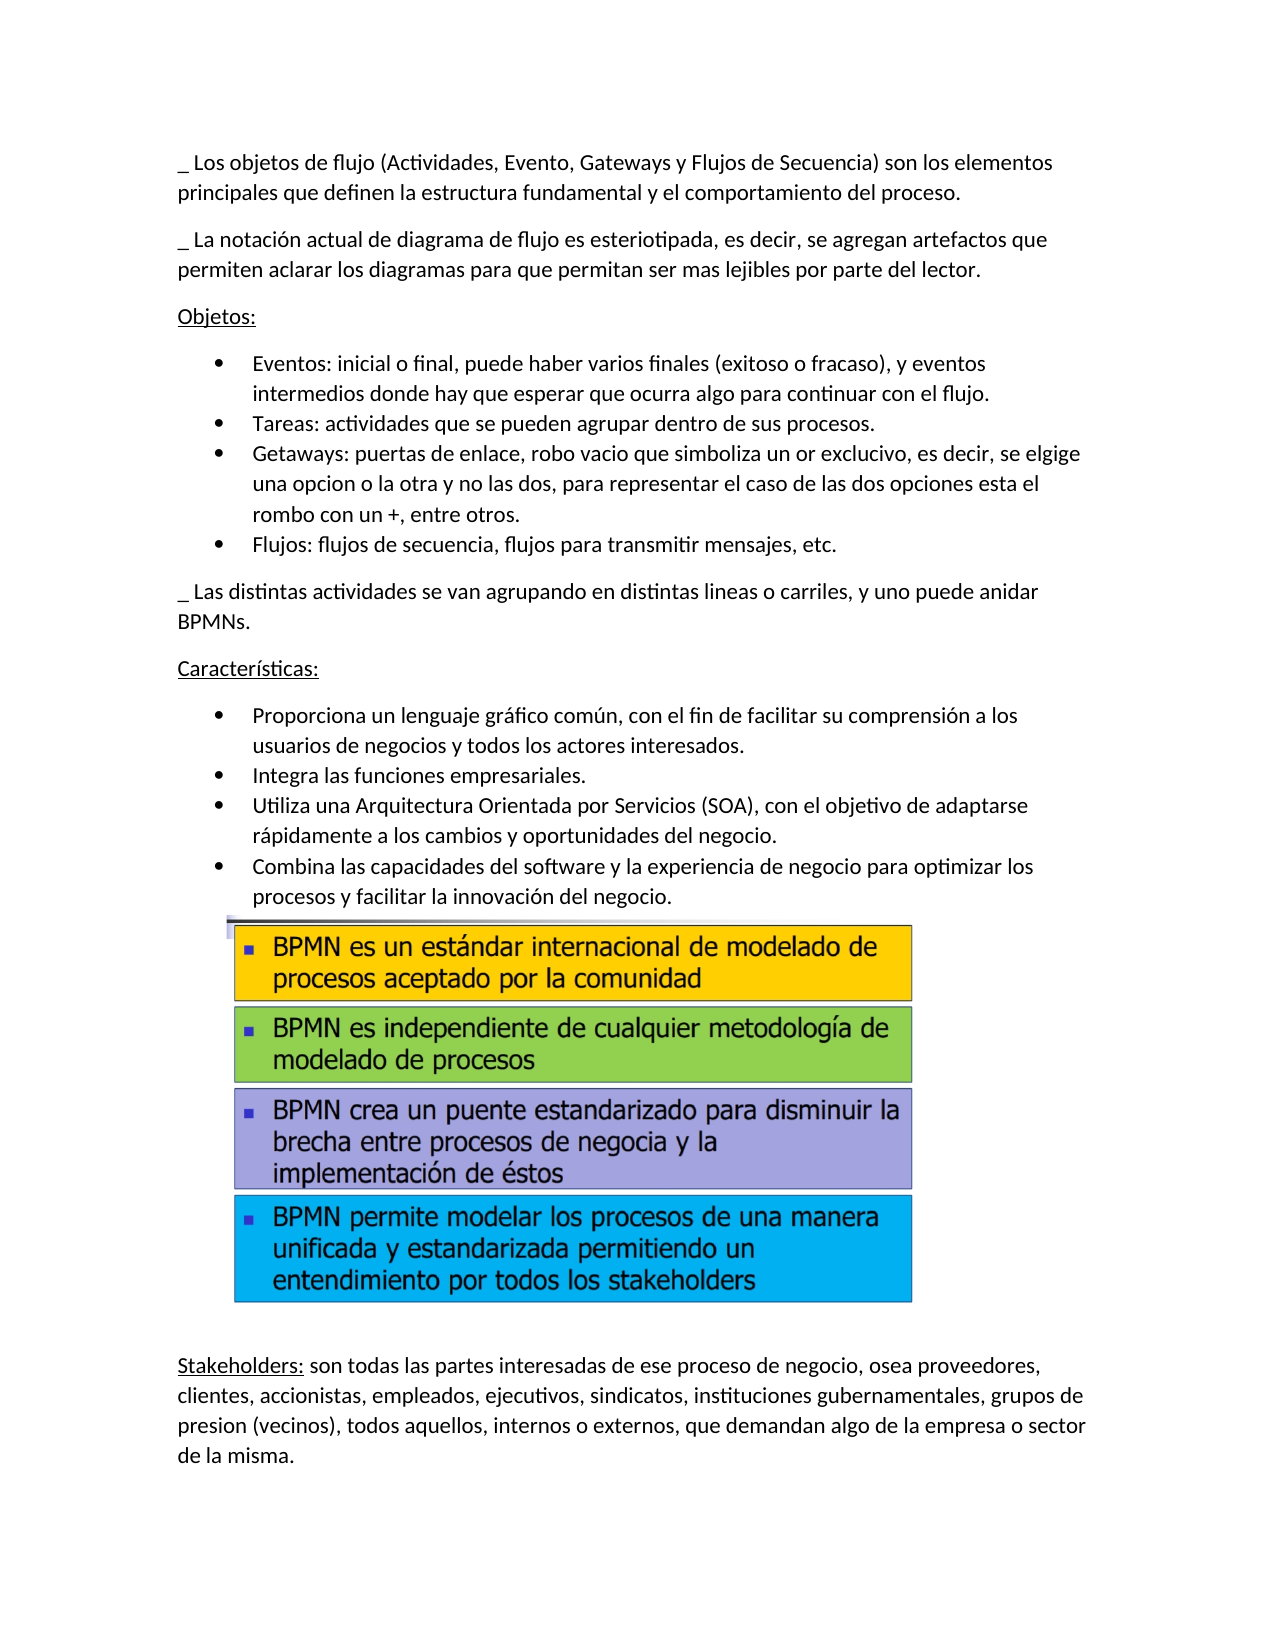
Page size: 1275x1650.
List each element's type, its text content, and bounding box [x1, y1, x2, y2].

list Tareas: actividades que se pueden agrupar dentro de sus procesos. [215, 409, 1098, 437]
list Integra las funciones empresariales. [215, 761, 1098, 789]
list Flujos: flujos de secuencia, flujos para transmitir mensajes, etc. [215, 530, 1098, 558]
list Combina las capacidades del software y la experiencia de negocio para optimizar los procesos y facilitar la innovación del negocio. [215, 852, 1098, 910]
list Utiliza una Arquitectura Orientada por Servicios (SOA), con el objetivo de adaptarse rápidamente a los cambios y oportunidades del negocio. [215, 791, 1098, 849]
list Getaways: puertas de enlace, robo vacio que simboliza un or exclucivo, es decir, se elgige una opcion o la otra y no las dos, para representar el caso de las dos opciones esta el rombo con un +, entre otros. [215, 439, 1098, 528]
picture [226, 915, 916, 1308]
text _ Las distintas actividades se van agrupando en distintas lineas o carriles, y uno puede anidar BPMNs. [177, 577, 1098, 635]
text Objetos: [177, 302, 1098, 330]
list Proporciona un lenguaje gráfico común, con el fin de facilitar su comprensión a los usuarios de negocios y todos los actores interesados. [215, 701, 1098, 759]
text _ La notación actual de diagrama de flujo es esteriotipada, es decir, se agregan artefactos que permiten aclarar los diagramas para que permitan ser mas lejibles por parte del lector. [177, 225, 1098, 283]
list Eventos: inicial o final, puede haber varios finales (exitoso o fracaso), y eventos intermedios donde hay que esperar que ocurra algo para continuar con el flujo. [215, 349, 1098, 407]
text _ Los objetos de flujo (Actividades, Evento, Gateways y Flujos de Secuencia) son los elementos principales que definen la estructura fundamental y el comportamiento del proceso. [177, 148, 1098, 206]
text Stakeholders: son todas las partes interesadas de ese proceso de negocio, osea proveedores, clientes, accionistas, empleados, ejecutivos, sindicatos, instituciones gubernamentales, grupos de presion (vecinos), todos aquellos, internos o externos, que demandan algo de la empresa o sector de la misma. [177, 1351, 1098, 1469]
text Características: [177, 654, 1098, 682]
